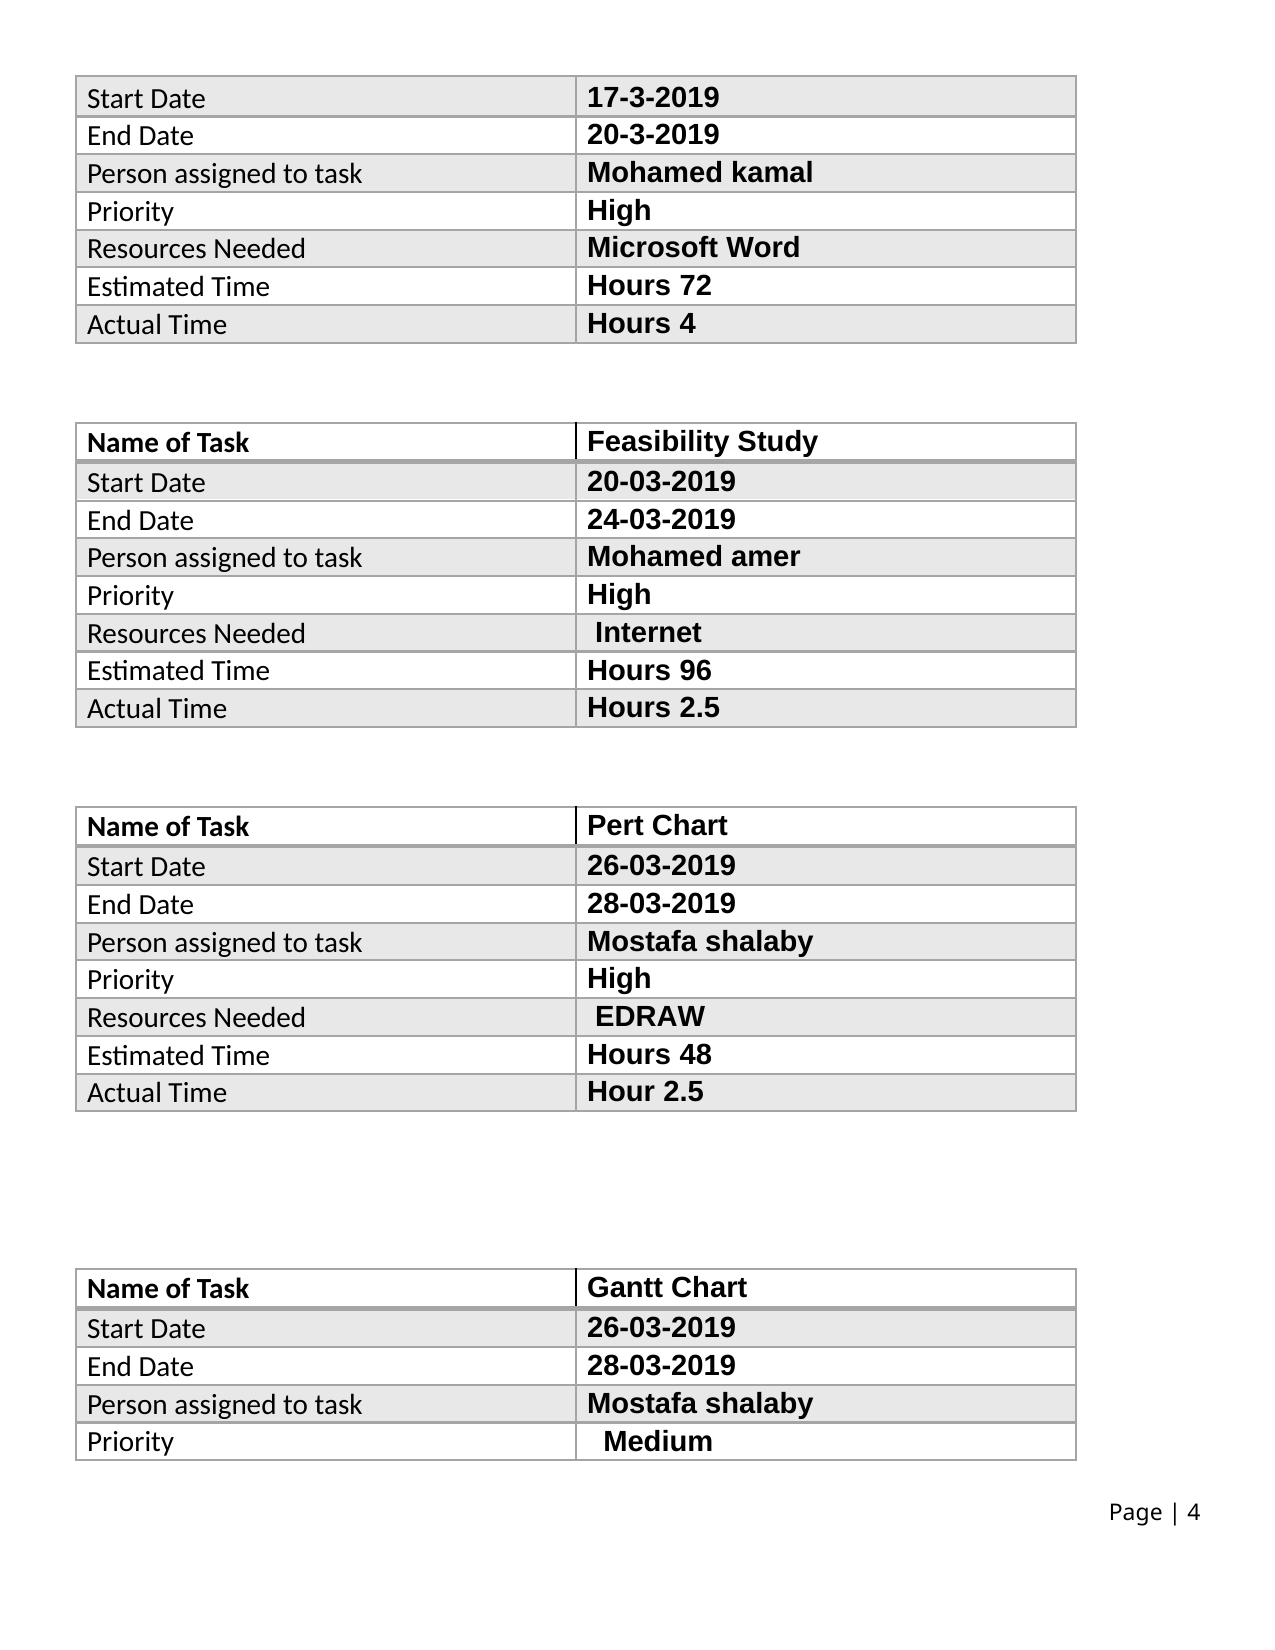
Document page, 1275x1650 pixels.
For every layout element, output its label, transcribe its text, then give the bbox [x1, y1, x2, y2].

table_cell Microsoft Word [577, 231, 1075, 266]
table_header Gantt Chart [577, 1270, 1075, 1306]
table_cell Priority [77, 577, 575, 613]
table_cell Resources Needed [77, 615, 575, 650]
table_cell 26-03-2019 [577, 1311, 1075, 1346]
table_cell 20-3-2019 [577, 118, 1075, 153]
table_cell Mostafa shalaby [577, 924, 1075, 959]
table_cell Actual Time [77, 1075, 575, 1110]
table_cell 28-03-2019 [577, 1348, 1075, 1384]
table_cell Priority [77, 193, 575, 228]
table_cell Start Date [77, 1311, 575, 1346]
table_cell End Date [77, 1348, 575, 1384]
table_cell High [577, 961, 1075, 997]
table_cell Estimated Time [77, 268, 575, 304]
table_cell Priority [77, 961, 575, 997]
table_header Name of Task [77, 1270, 575, 1306]
table_cell Person assigned to task [77, 155, 575, 191]
table_cell Mohamed amer [577, 539, 1075, 575]
table_cell 96 Hours [577, 653, 1075, 688]
table_header Name of Task [77, 424, 575, 459]
table_cell Person assigned to task [77, 539, 575, 575]
table_cell 2.5 Hour [577, 1075, 1075, 1110]
table_cell Priority [77, 1424, 575, 1459]
table_cell EDRAW [577, 999, 1075, 1035]
table_cell High [577, 577, 1075, 613]
table_cell Medium [577, 1424, 1075, 1459]
table_cell Mohamed kamal [577, 155, 1075, 191]
table_cell 2.5 Hours [577, 690, 1075, 726]
table_header Pert Chart [577, 808, 1075, 843]
table_cell Resources Needed [77, 231, 575, 266]
table_cell Resources Needed [77, 999, 575, 1035]
table_header Name of Task [77, 808, 575, 843]
table_cell Estimated Time [77, 653, 575, 688]
table_header Feasibility Study [577, 424, 1075, 459]
table_cell Actual Time [77, 690, 575, 726]
table_cell Actual Time [77, 306, 575, 342]
table_cell End Date [77, 886, 575, 922]
table_cell 72 Hours [577, 268, 1075, 304]
table_cell 28-03-2019 [577, 886, 1075, 922]
table_cell End Date [77, 118, 575, 153]
table_cell High [577, 193, 1075, 228]
table_cell Start Date [77, 464, 575, 499]
table_cell Person assigned to task [77, 924, 575, 959]
table_cell 26-03-2019 [577, 848, 1075, 884]
table_cell Estimated Time [77, 1037, 575, 1072]
table_cell Internet [577, 615, 1075, 650]
table_cell Start Date [77, 77, 575, 115]
table_cell 24-03-2019 [577, 502, 1075, 537]
table_cell 4 Hours [577, 306, 1075, 342]
table_cell Person assigned to task [77, 1386, 575, 1421]
table_cell 48 Hours [577, 1037, 1075, 1072]
table_cell End Date [77, 502, 575, 537]
table_cell Mostafa shalaby [577, 1386, 1075, 1421]
table_cell Start Date [77, 848, 575, 884]
table_cell 20-03-2019 [577, 464, 1075, 499]
table_cell 17-3-2019 [577, 77, 1075, 115]
